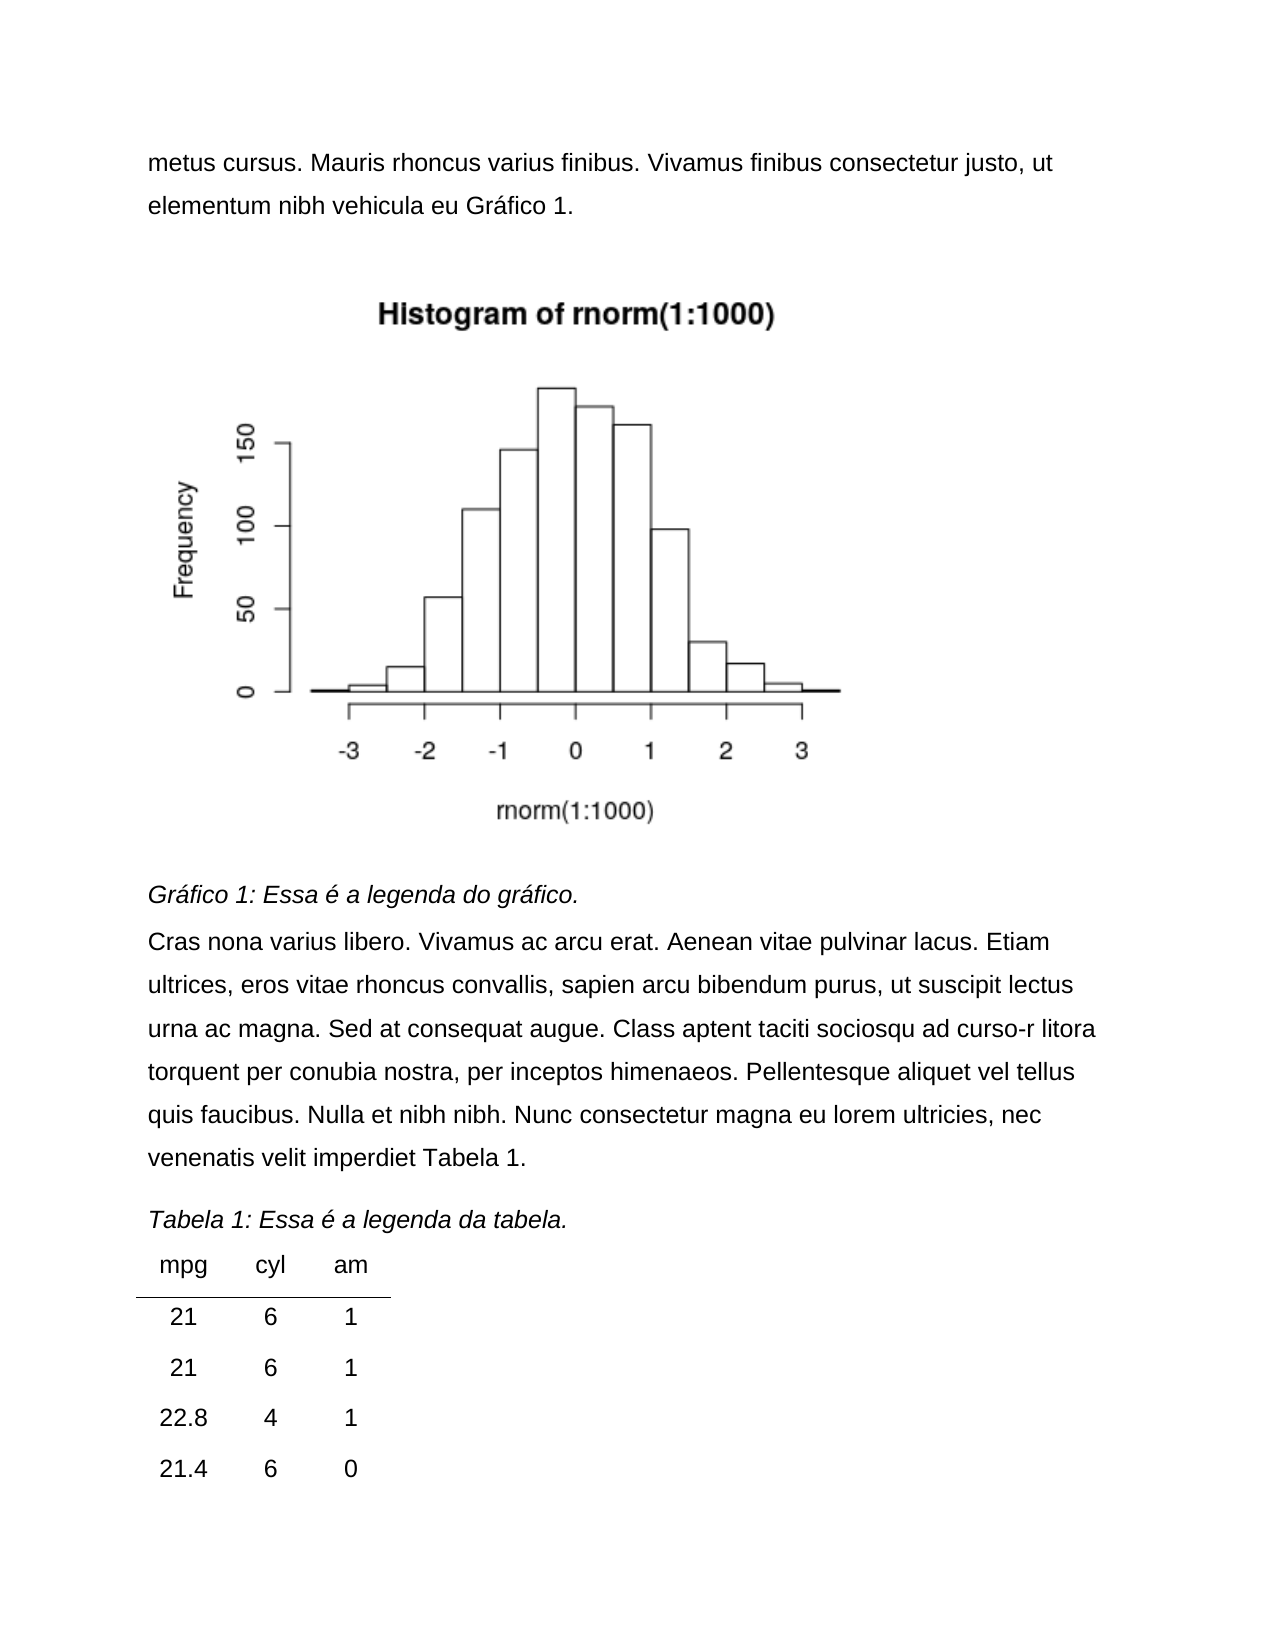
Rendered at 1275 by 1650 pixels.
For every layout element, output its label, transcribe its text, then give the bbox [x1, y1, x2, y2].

text Cras nona varius libero. Vivamus ac arcu erat. Aenean vitae pulvinar lacus. Etiam ultrices, eros vitae rhoncus convallis, sapien arcu bibendum purus, ut suscipit lectus urna ac magna. Sed at consequat augue. Class aptent taciti sociosqu ad curso-r litora torquent per conubia nostra, per inceptos himenaeos. Pellentesque aliquet vel tellus quis faucibus. Nulla et nibh nibh. Nunc consectetur magna eu lorem ultricies, nec venenatis velit imperdiet Tabela 1. [148, 927, 1127, 1172]
table_cell 1 [311, 1399, 391, 1450]
table_cell 21.4 [136, 1450, 230, 1500]
table_cell 21 [136, 1349, 230, 1399]
table_cell 1 [311, 1349, 391, 1399]
table_cell 0 [311, 1450, 391, 1500]
table_cell 6 [230, 1349, 311, 1399]
table_cell 21 [136, 1298, 230, 1349]
table_cell 6 [230, 1450, 311, 1500]
table_cell 1 [311, 1298, 391, 1349]
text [148, 148, 1127, 219]
picture [166, 252, 925, 859]
table_cell 4 [230, 1399, 311, 1450]
table_header am [311, 1246, 391, 1297]
table_cell 22.8 [136, 1399, 230, 1450]
text Tabela 1: Essa é a legenda da tabela. [148, 1205, 1127, 1234]
table_header cyl [230, 1246, 311, 1297]
text Gráfico 1: Essa é a legenda do gráfico. [148, 880, 1127, 909]
table_header mpg [136, 1246, 230, 1297]
table_cell 6 [230, 1298, 311, 1349]
